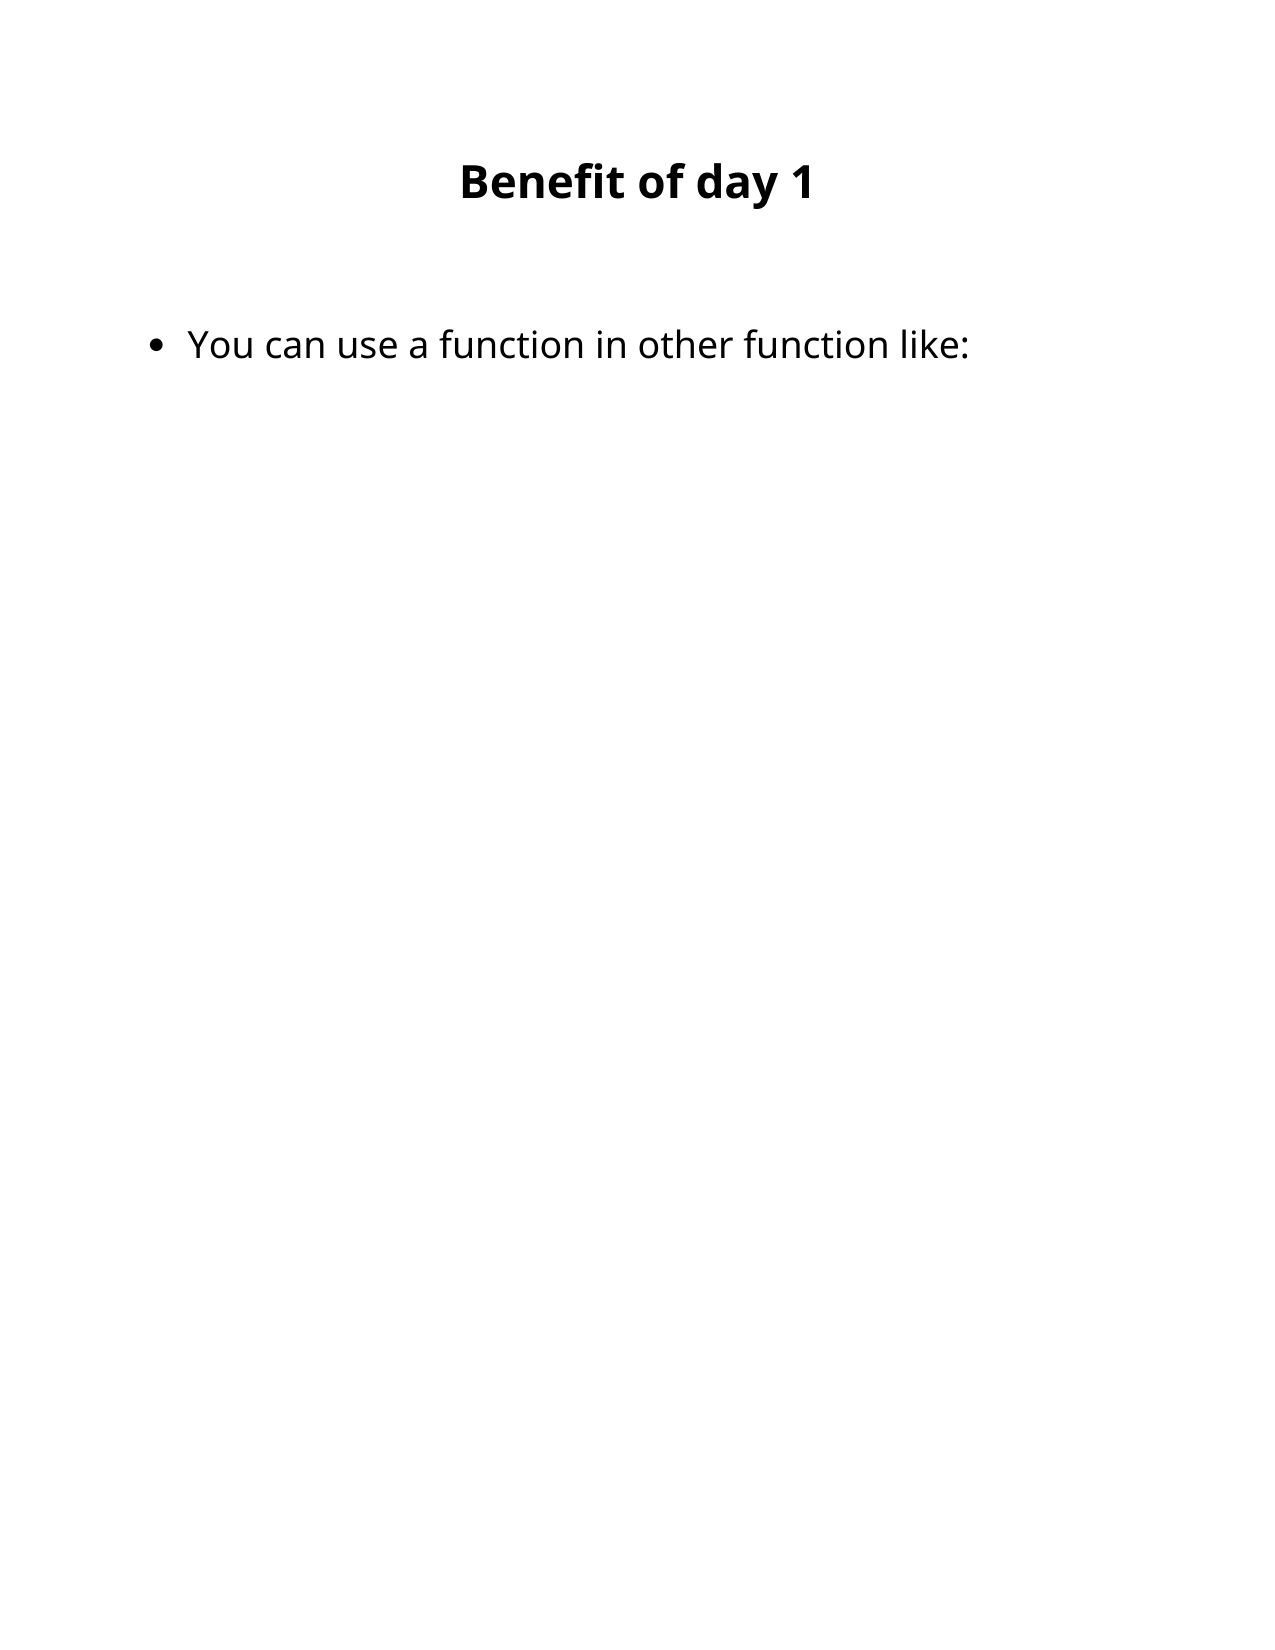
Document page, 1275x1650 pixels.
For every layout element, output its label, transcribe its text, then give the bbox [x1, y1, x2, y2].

text Benefit of day 1 [150, 150, 1125, 212]
list You can use a function in other function like: [150, 318, 1125, 369]
